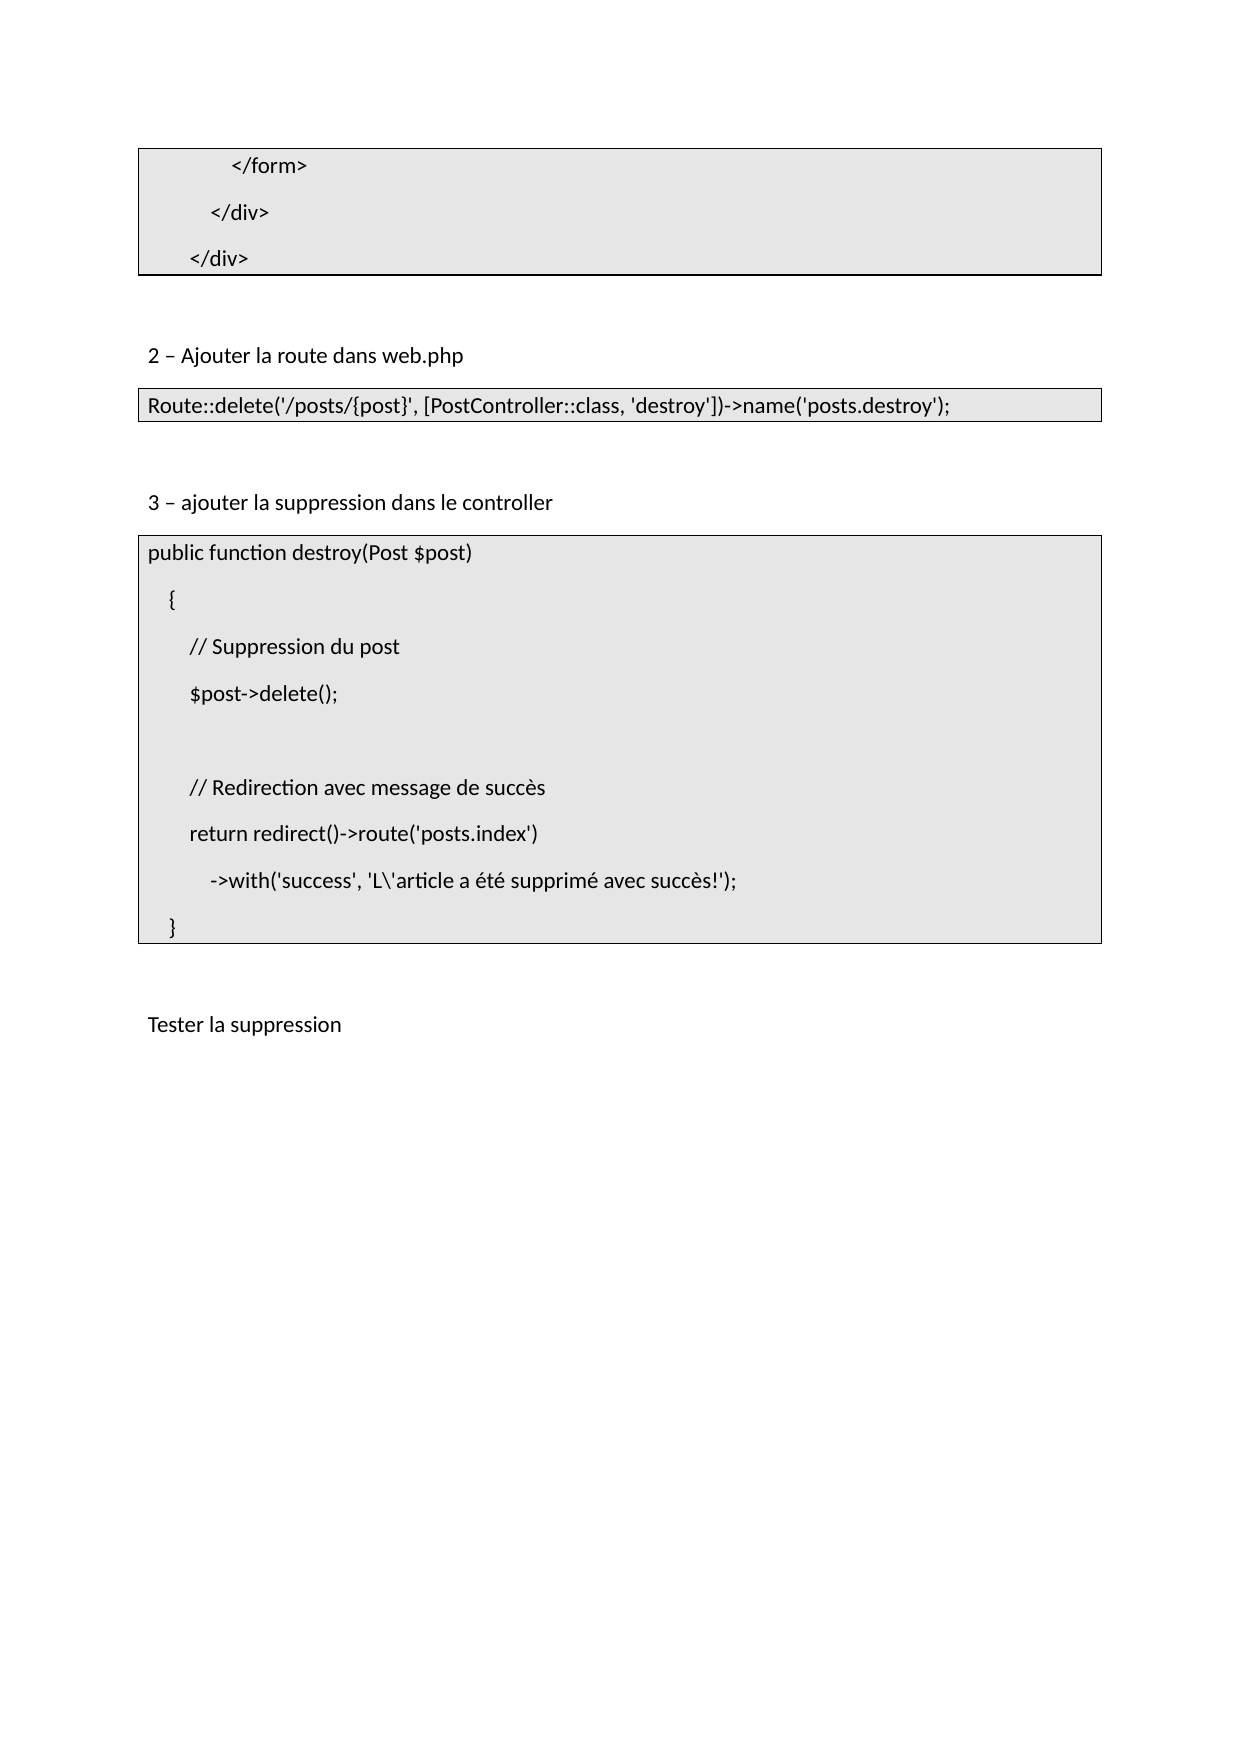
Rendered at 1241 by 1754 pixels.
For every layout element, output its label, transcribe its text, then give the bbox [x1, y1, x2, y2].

text // Redirection avec message de succès [139, 769, 1101, 801]
text // Suppression du post [139, 629, 1101, 660]
text ->with('success', 'L\'article a été supprimé avec succès!'); [139, 863, 1101, 894]
text 3 – ajouter la suppression dans le controller [148, 488, 1093, 516]
text return redirect()->route('posts.index') [139, 816, 1101, 847]
text $post->delete(); [139, 676, 1101, 707]
text 2 – Ajouter la route dans web.php [148, 341, 1093, 369]
text </div> [139, 194, 1101, 226]
text public function destroy(Post $post) [139, 536, 1101, 566]
text Route::delete('/posts/{post}', [PostController::class, 'destroy'])->name('posts.destroy'); [139, 389, 1101, 421]
text { [139, 582, 1101, 613]
text Tester la suppression [148, 1010, 1093, 1038]
text </div> [139, 241, 1101, 274]
text } [139, 910, 1101, 943]
text </form> [139, 149, 1101, 179]
